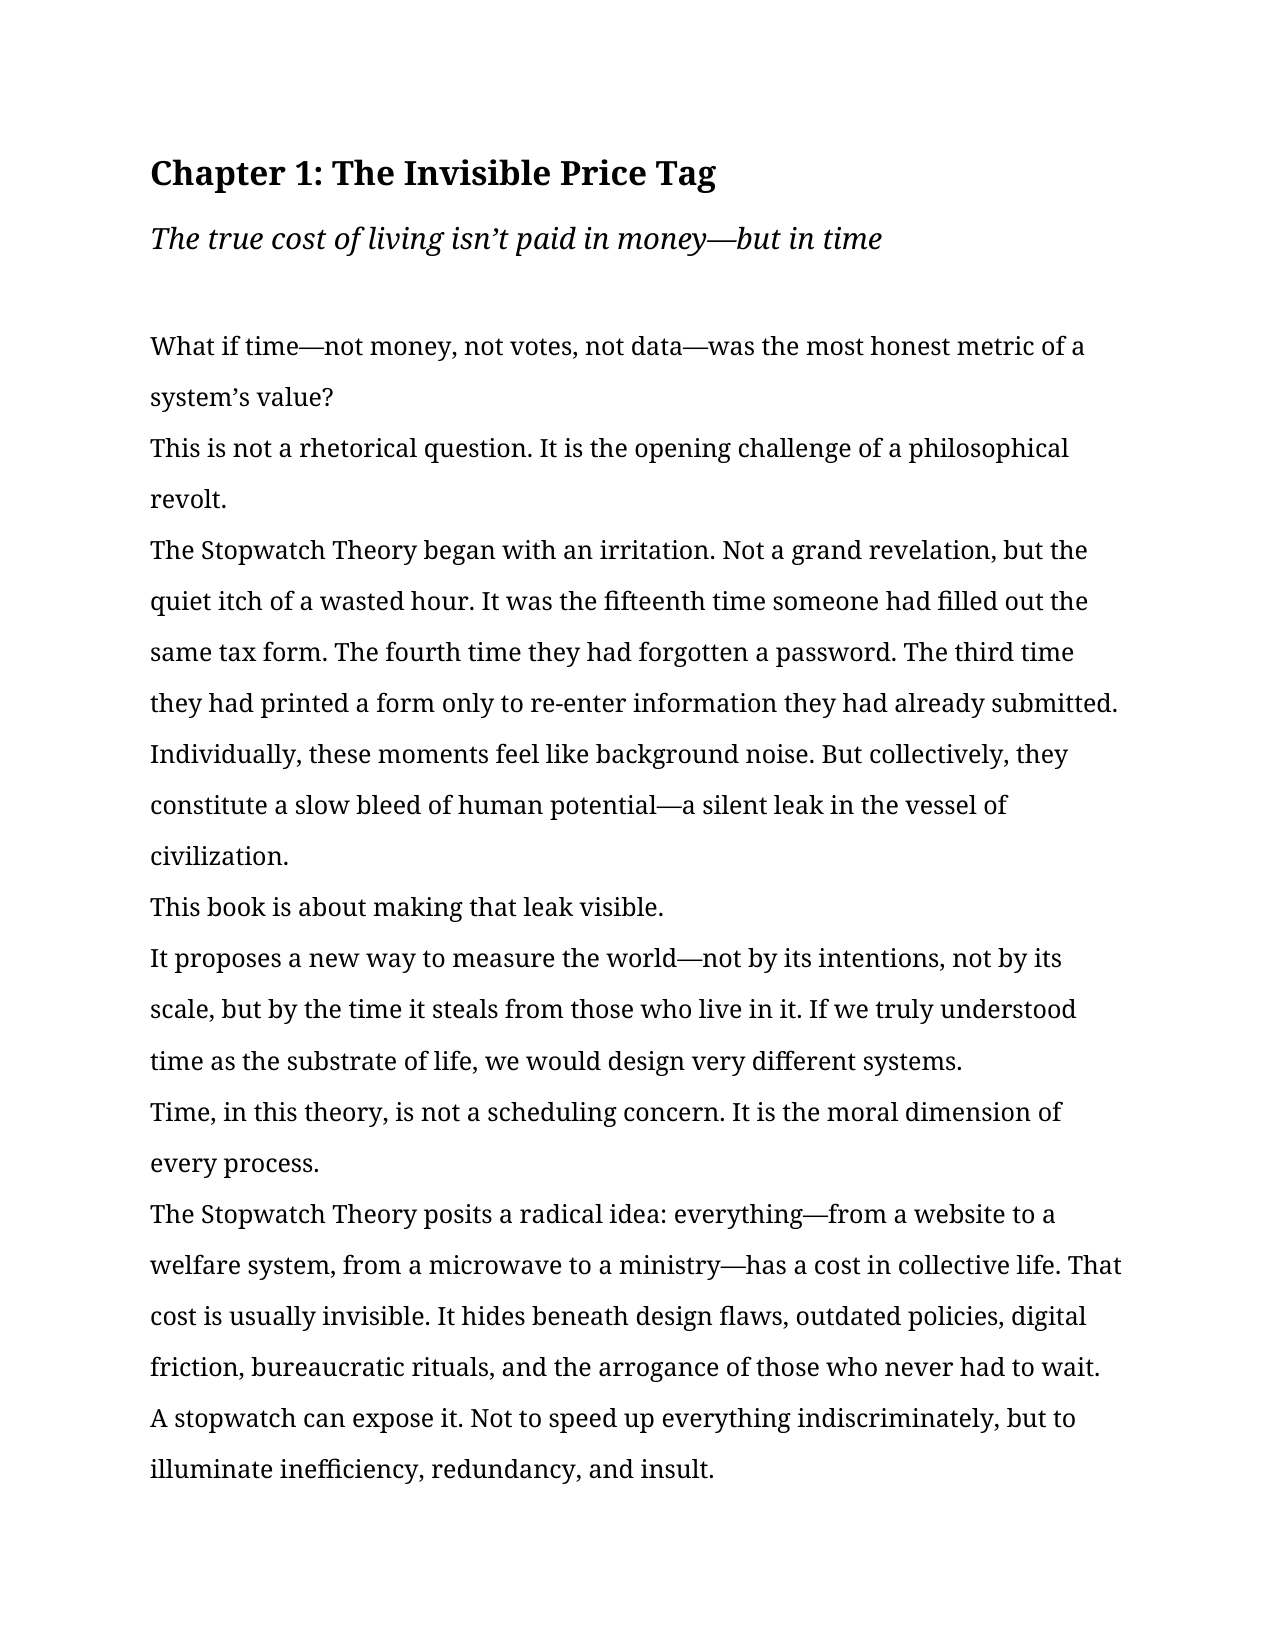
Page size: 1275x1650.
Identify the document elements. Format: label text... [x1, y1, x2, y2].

text Individually, these moments feel like background noise. But collectively, they constitute a slow bleed of human potential—a silent leak in the vessel of civilization. [150, 737, 1125, 873]
text A stopwatch can expose it. Not to speed up everything indiscriminately, but to illuminate inefficiency, redundancy, and insult. [150, 1401, 1125, 1486]
text The Stopwatch Theory posits a radical idea: everything—from a website to a welfare system, from a microwave to a ministry—has a cost in collective life. That cost is usually invisible. It hides beneath design flaws, outdated policies, digital friction, bureaucratic rituals, and the arrogance of those who never had to wait. [150, 1196, 1125, 1383]
text It proposes a new way to measure the world—not by its intentions, not by its scale, but by the time it steals from those who live in it. If we truly understood time as the substrate of life, we would design very different systems. [150, 941, 1125, 1077]
text The true cost of living isn’t paid in money—but in time [150, 218, 1125, 258]
text This is not a rhetorical question. It is the opening challenge of a philosophical revolt. [150, 431, 1125, 516]
text Chapter 1: The Invisible Price Tag [150, 150, 1125, 195]
text This book is about making that leak visible. [150, 890, 1125, 924]
text The Stopwatch Theory began with an irritation. Not a grand revelation, but the quiet itch of a wasted hour. It was the fifteenth time someone had filled out the same tax form. The fourth time they had forgotten a password. The third time they had printed a form only to re-enter information they had already submitted. [150, 533, 1125, 720]
text Time, in this theory, is not a scheduling concern. It is the moral dimension of every process. [150, 1094, 1125, 1179]
text What if time—not money, not votes, not data—was the most honest metric of a system’s value? [150, 329, 1125, 414]
